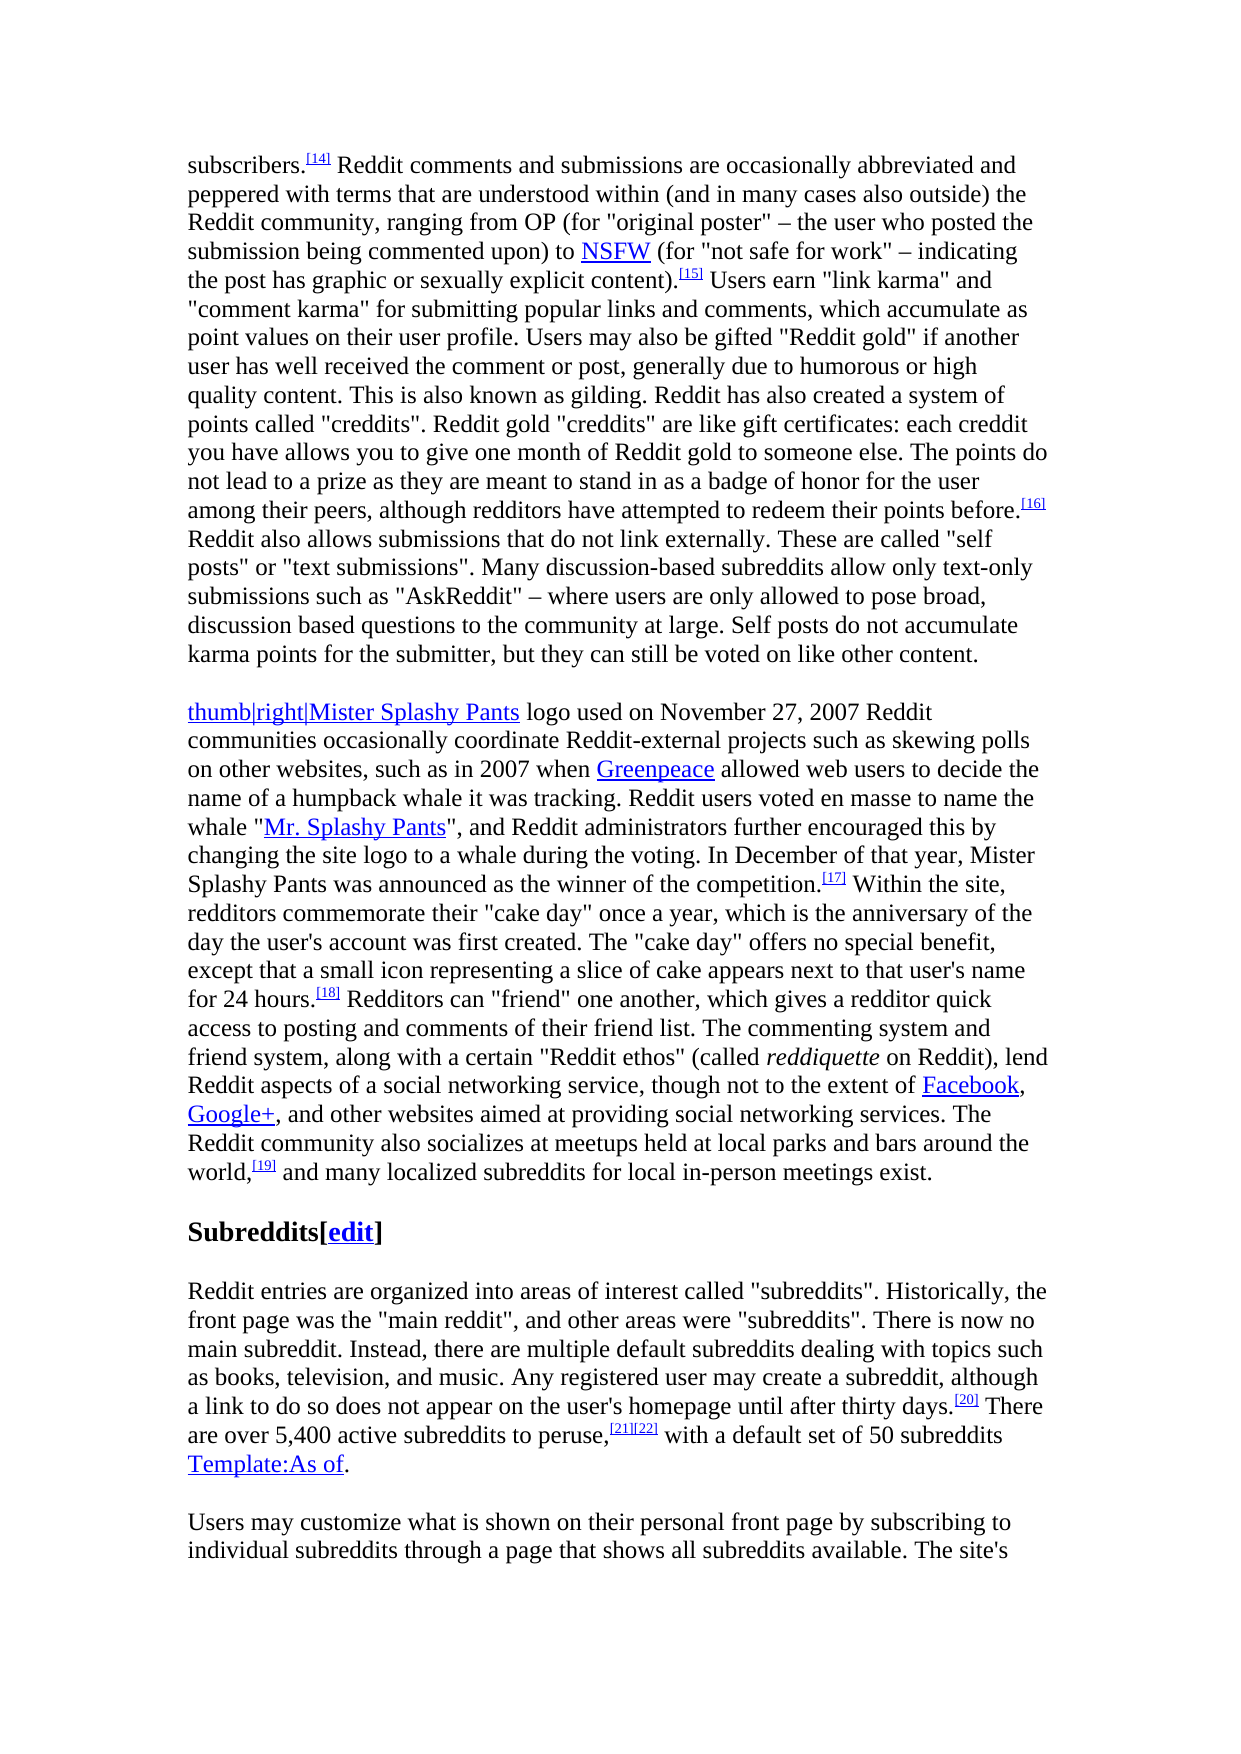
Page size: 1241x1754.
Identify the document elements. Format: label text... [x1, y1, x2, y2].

text thumb|right|Mister Splashy Pants logo used on November 27, 2007 Reddit communities occasionally coordinate Reddit-external projects such as skewing polls on other websites, such as in 2007 when Greenpeace allowed web users to decide the name of a humpback whale it was tracking. Reddit users voted en masse to name the whale "Mr. Splashy Pants", and Reddit administrators further encouraged this by changing the site logo to a whale during the voting. In December of that year, Mister Splashy Pants was announced as the winner of the competition.[17] Within the site, redditors commemorate their "cake day" once a year, which is the anniversary of the day the user's account was first created. The "cake day" offers no special benefit, except that a small icon representing a slice of cake appears next to that user's name for 24 hours.[18] Redditors can "friend" one another, which gives a redditor quick access to posting and comments of their friend list. The commenting system and friend system, along with a certain "Reddit ethos" (called reddiquette on Reddit), lend Reddit aspects of a social networking service, though not to the extent of Facebook, Google+, and other websites aimed at providing social networking services. The Reddit community also socializes at meetups held at local parks and bars around the world,[19] and many localized subreddits for local in-person meetings exist. [187, 697, 1053, 1185]
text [187, 1507, 1053, 1564]
text Reddit entries are organized into areas of interest called "subreddits". Historically, the front page was the "main reddit", and other areas were "subreddits". There is now no main subreddit. Instead, there are multiple default subreddits dealing with topics such as books, television, and music. Any registered user may create a subreddit, although a link to do so does not appear on the user's homepage until after thirty days.[20] There are over 5,400 active subreddits to peruse,[21][22] with a default set of 50 subreddits Template:As of. [187, 1276, 1053, 1477]
subtitle Subreddits[edit] [187, 1214, 1053, 1247]
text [187, 150, 1053, 667]
